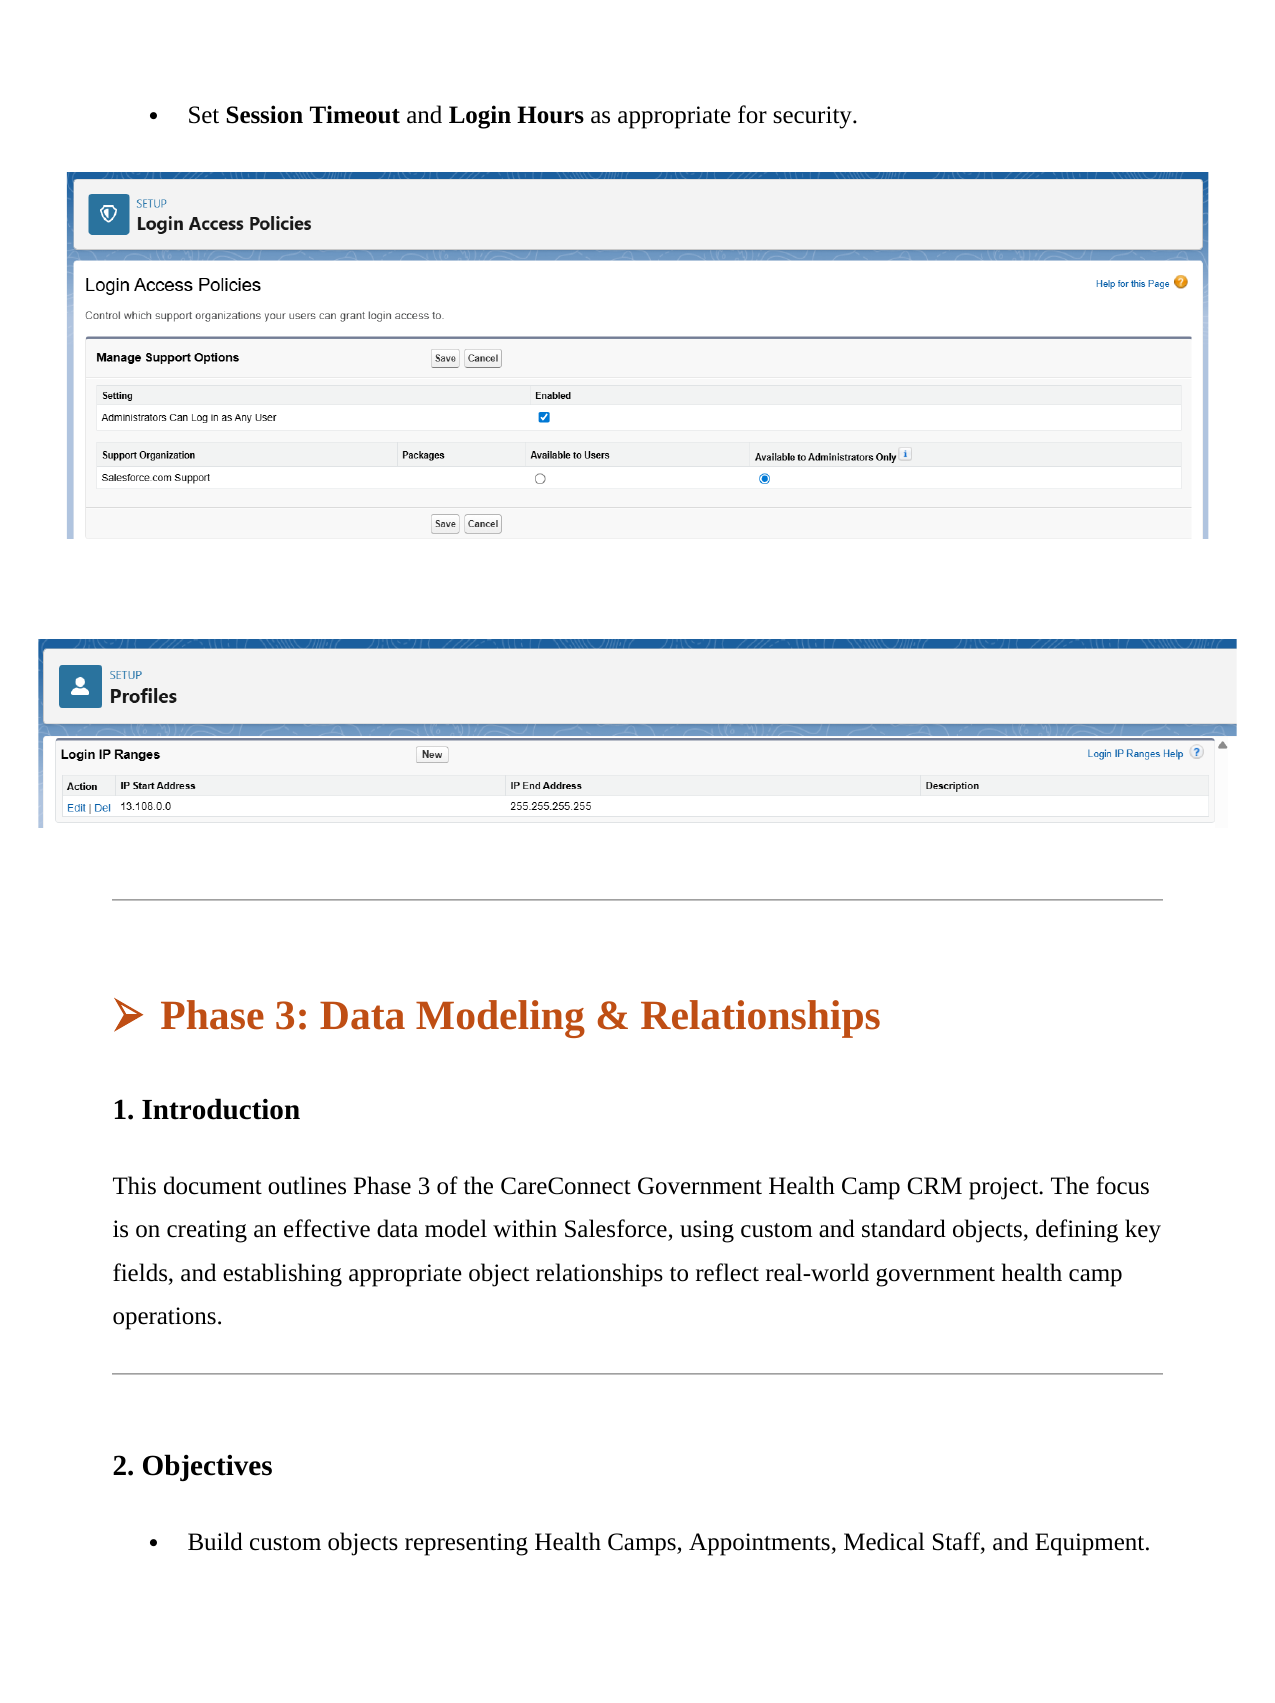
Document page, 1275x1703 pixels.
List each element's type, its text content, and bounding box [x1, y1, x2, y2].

picture [38, 639, 1237, 828]
text 1. Introduction [112, 1092, 1163, 1126]
list Build custom objects representing Health Camps, Appointments, Medical Staff, and Equipment. [150, 1527, 1163, 1556]
text This document outlines Phase 3 of the CareConnect Government Health Camp CRM project. The focus is on creating an effective data model within Salesforce, using custom and standard objects, defining key fields, and establishing appropriate object relationships to reflect real-world government health camp operations. [112, 1171, 1163, 1329]
picture [66, 172, 1209, 539]
list Set Session Timeout and Login Hours as appropriate for security. [150, 100, 1163, 129]
text 2. Objectives [112, 1448, 1163, 1482]
list Phase 3: Data Modeling & Relationships [112, 991, 1163, 1039]
